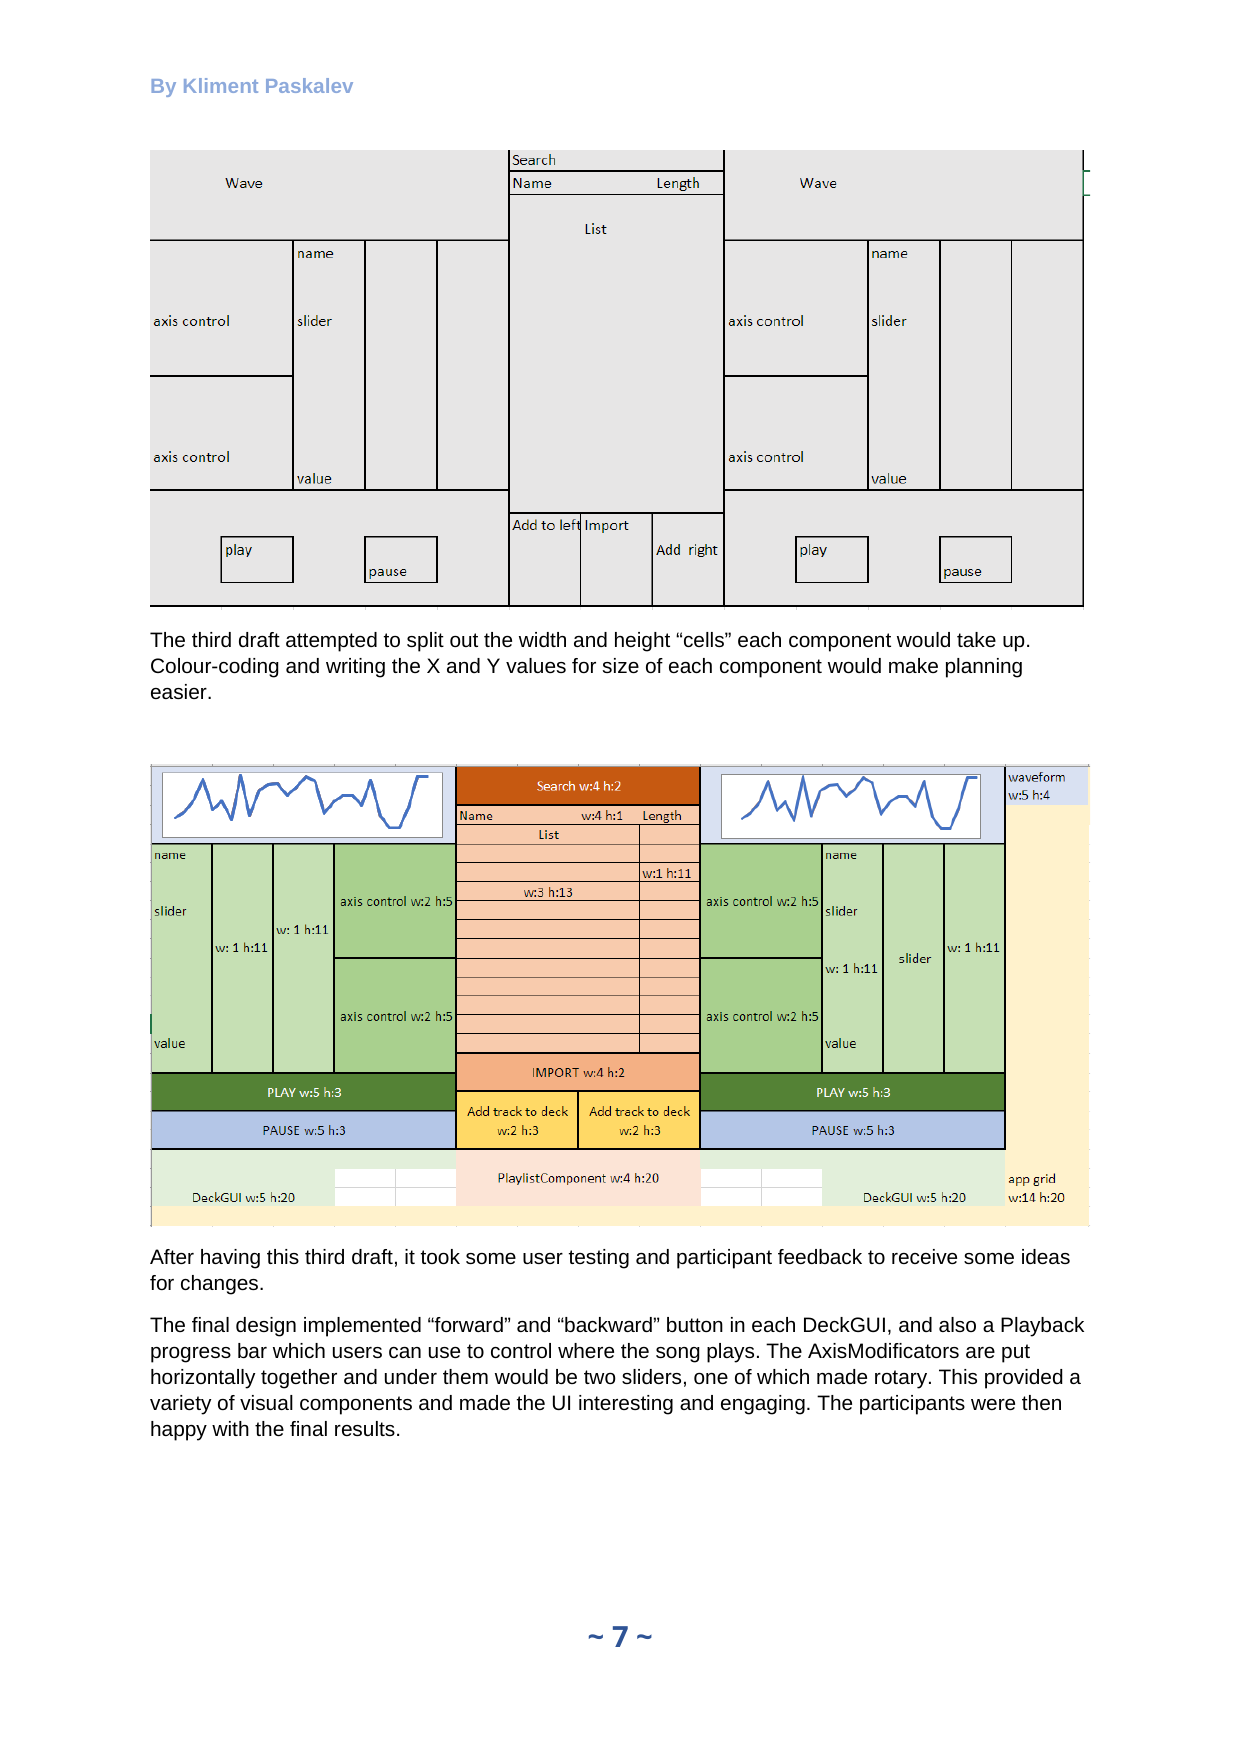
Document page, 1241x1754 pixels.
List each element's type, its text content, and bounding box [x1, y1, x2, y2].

text After having this third draft, it took some user testing and participant feedback to receive some ideas for changes. [150, 1245, 1090, 1294]
text The final design implemented “forward” and “backward” button in each DeckGUI, and also a Playback progress bar which users can use to control where the song plays. The AxisModificators are put horizontally together and under them would be two sliders, one of which made rotary. This provided a variety of visual components and made the UI interesting and engaging. The participants were then happy with the final results. [150, 1313, 1090, 1440]
picture [150, 150, 1091, 610]
text The third draft attempted to split out the width and height “cells” each component would take up. Colour-coding and writing the X and Y values for size of each component would make planning easier. [150, 628, 1090, 703]
picture [150, 764, 1091, 1227]
